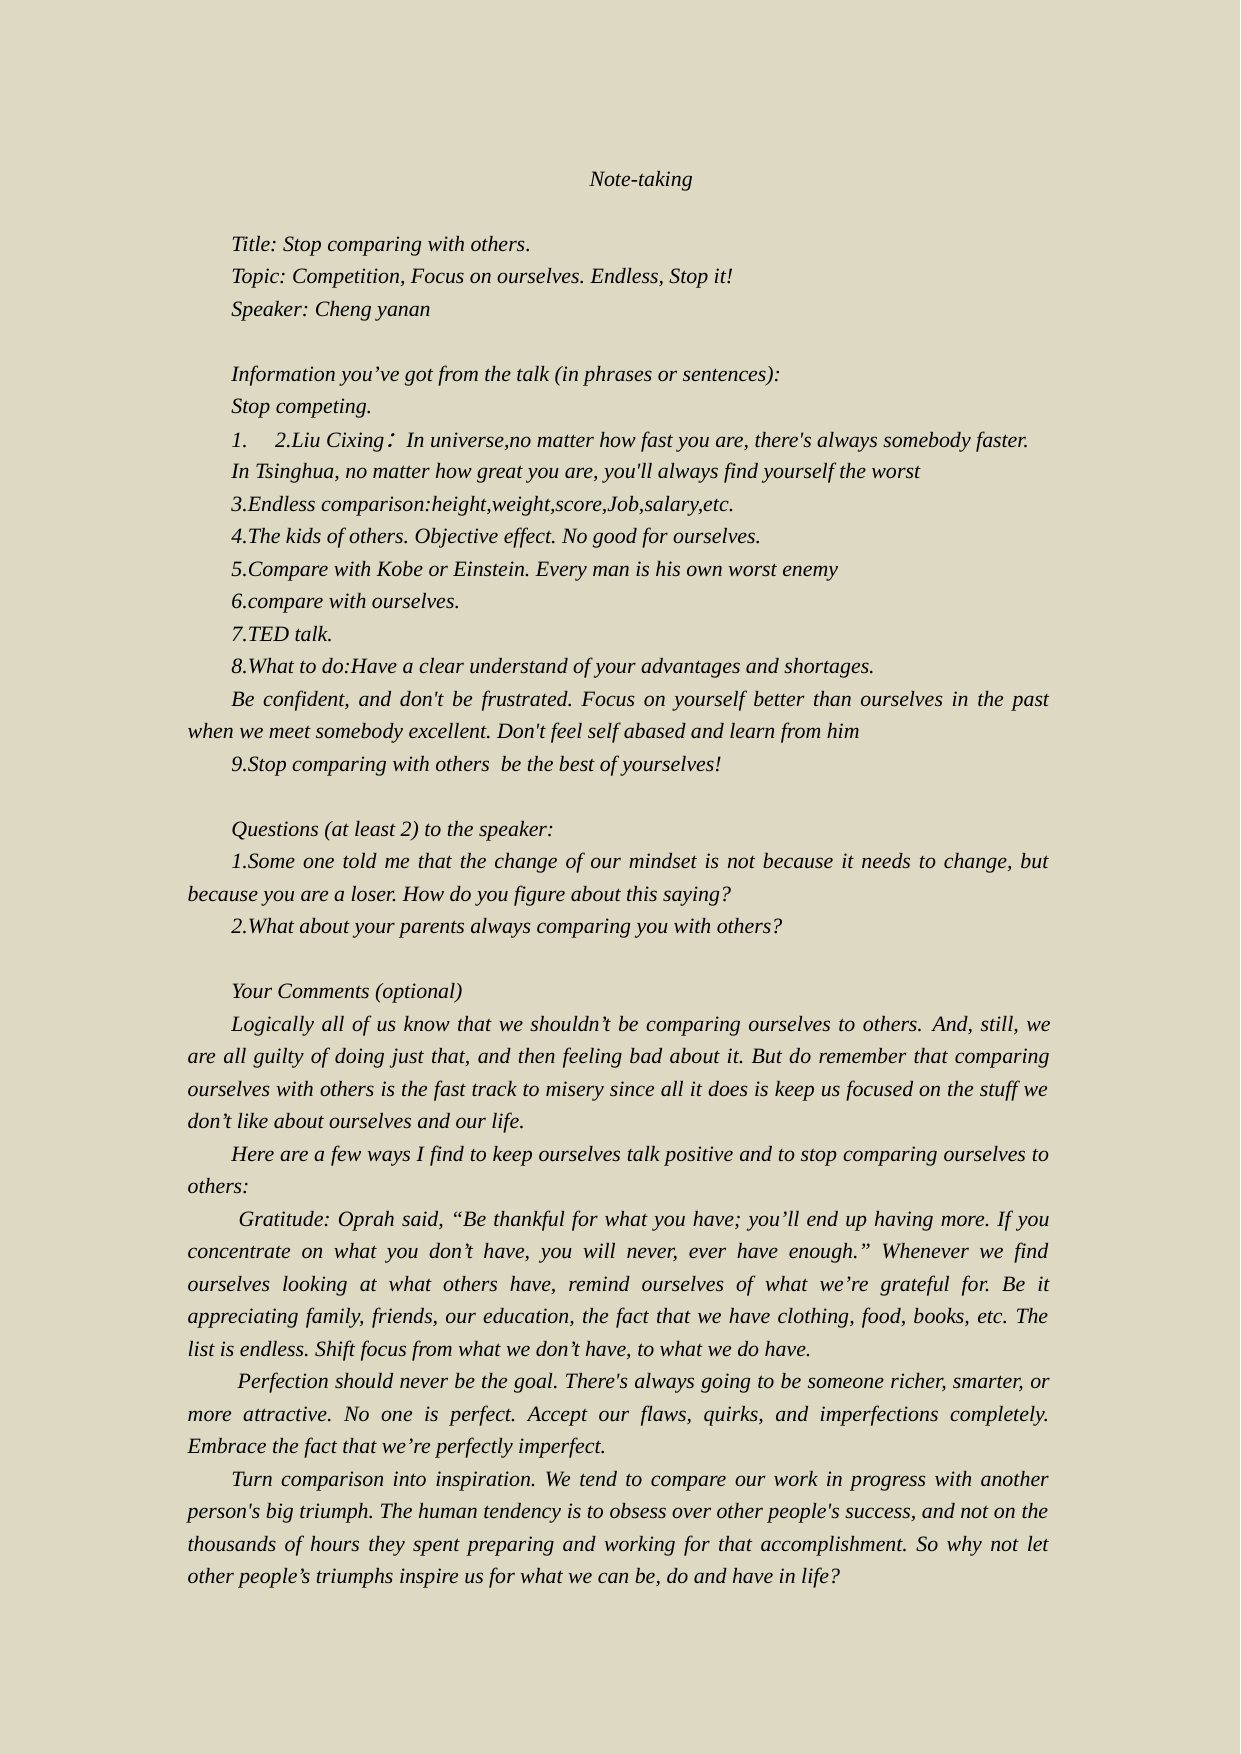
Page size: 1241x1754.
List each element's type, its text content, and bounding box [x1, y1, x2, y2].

text Speaker: Cheng yanan [187, 292, 1053, 324]
list 2.What about your parents always comparing you with others? [187, 909, 1053, 942]
list 1.Some one told me that the change of our mindset is not because it needs to change, but because you are a loser. How do you figure about this saying? [187, 844, 1053, 909]
list In Tsinghua, no matter how great you are, you'll always find yourself the worst [187, 454, 1053, 487]
text Turn comparison into inspiration. We tend to compare our work in progress with another person's big triumph. The human tendency is to obsess over other people's success, and not on the thousands of hours they spent preparing and working for that accomplishment. So why not let other people’s triumphs inspire us for what we can be, do and have in life? [187, 1462, 1053, 1592]
text Logically all of us know that we shouldn’t be comparing ourselves to others. And, still, we are all guilty of doing just that, and then feeling bad about it. But do remember that comparing ourselves with others is the fast track to misery since all it does is keep us focused on the stuff we don’t like about ourselves and our life. [187, 1007, 1053, 1137]
list 2.Liu Cixing：In universe,no matter how fast you are, there's always somebody faster. [187, 422, 1053, 454]
text 9.Stop comparing with others be the best of yourselves! [187, 747, 1053, 779]
text Note-taking [187, 162, 1053, 194]
text Topic: Competition, Focus on ourselves. Endless, Stop it! [187, 259, 1053, 292]
text Questions (at least 2) to the speaker: [187, 812, 1053, 844]
list Your Comments (optional) [187, 974, 1053, 1007]
text Perfection should never be the goal. There's always going to be someone richer, smarter, or more attractive. No one is perfect. Accept our flaws, quirks, and imperfections completely. Embrace the fact that we’re perfectly imperfect. [187, 1364, 1053, 1462]
text 3.Endless comparison:height,weight,score,Job,salary,etc. [187, 487, 1053, 519]
text Gratitude: Oprah said, “Be thankful for what you have; you’ll end up having more. If you concentrate on what you don’t have, you will never, ever have enough.” Whenever we find ourselves looking at what others have, remind ourselves of what we’re grateful for. Be it appreciating family, friends, our education, the fact that we have clothing, food, books, etc. The list is endless. Shift focus from what we don’t have, to what we do have. [187, 1202, 1053, 1364]
text 5.Compare with Kobe or Einstein. Every man is his own worst enemy [187, 552, 1053, 584]
text 7.TED talk. [187, 617, 1053, 649]
list Stop competing. [187, 389, 1053, 422]
text Title: Stop comparing with others. [187, 227, 1053, 259]
text 4.The kids of others. Objective effect. No good for ourselves. [187, 519, 1053, 552]
text 8.What to do:Have a clear understand of your advantages and shortages. [187, 649, 1053, 682]
text 6.compare with ourselves. [187, 584, 1053, 617]
text Information you’ve got from the talk (in phrases or sentences): [187, 357, 1053, 389]
text Here are a few ways I find to keep ourselves talk positive and to stop comparing ourselves to others: [187, 1137, 1053, 1202]
text Be confident, and don't be frustrated. Focus on yourself better than ourselves in the past when we meet somebody excellent. Don't feel self abased and learn from him [187, 682, 1053, 747]
